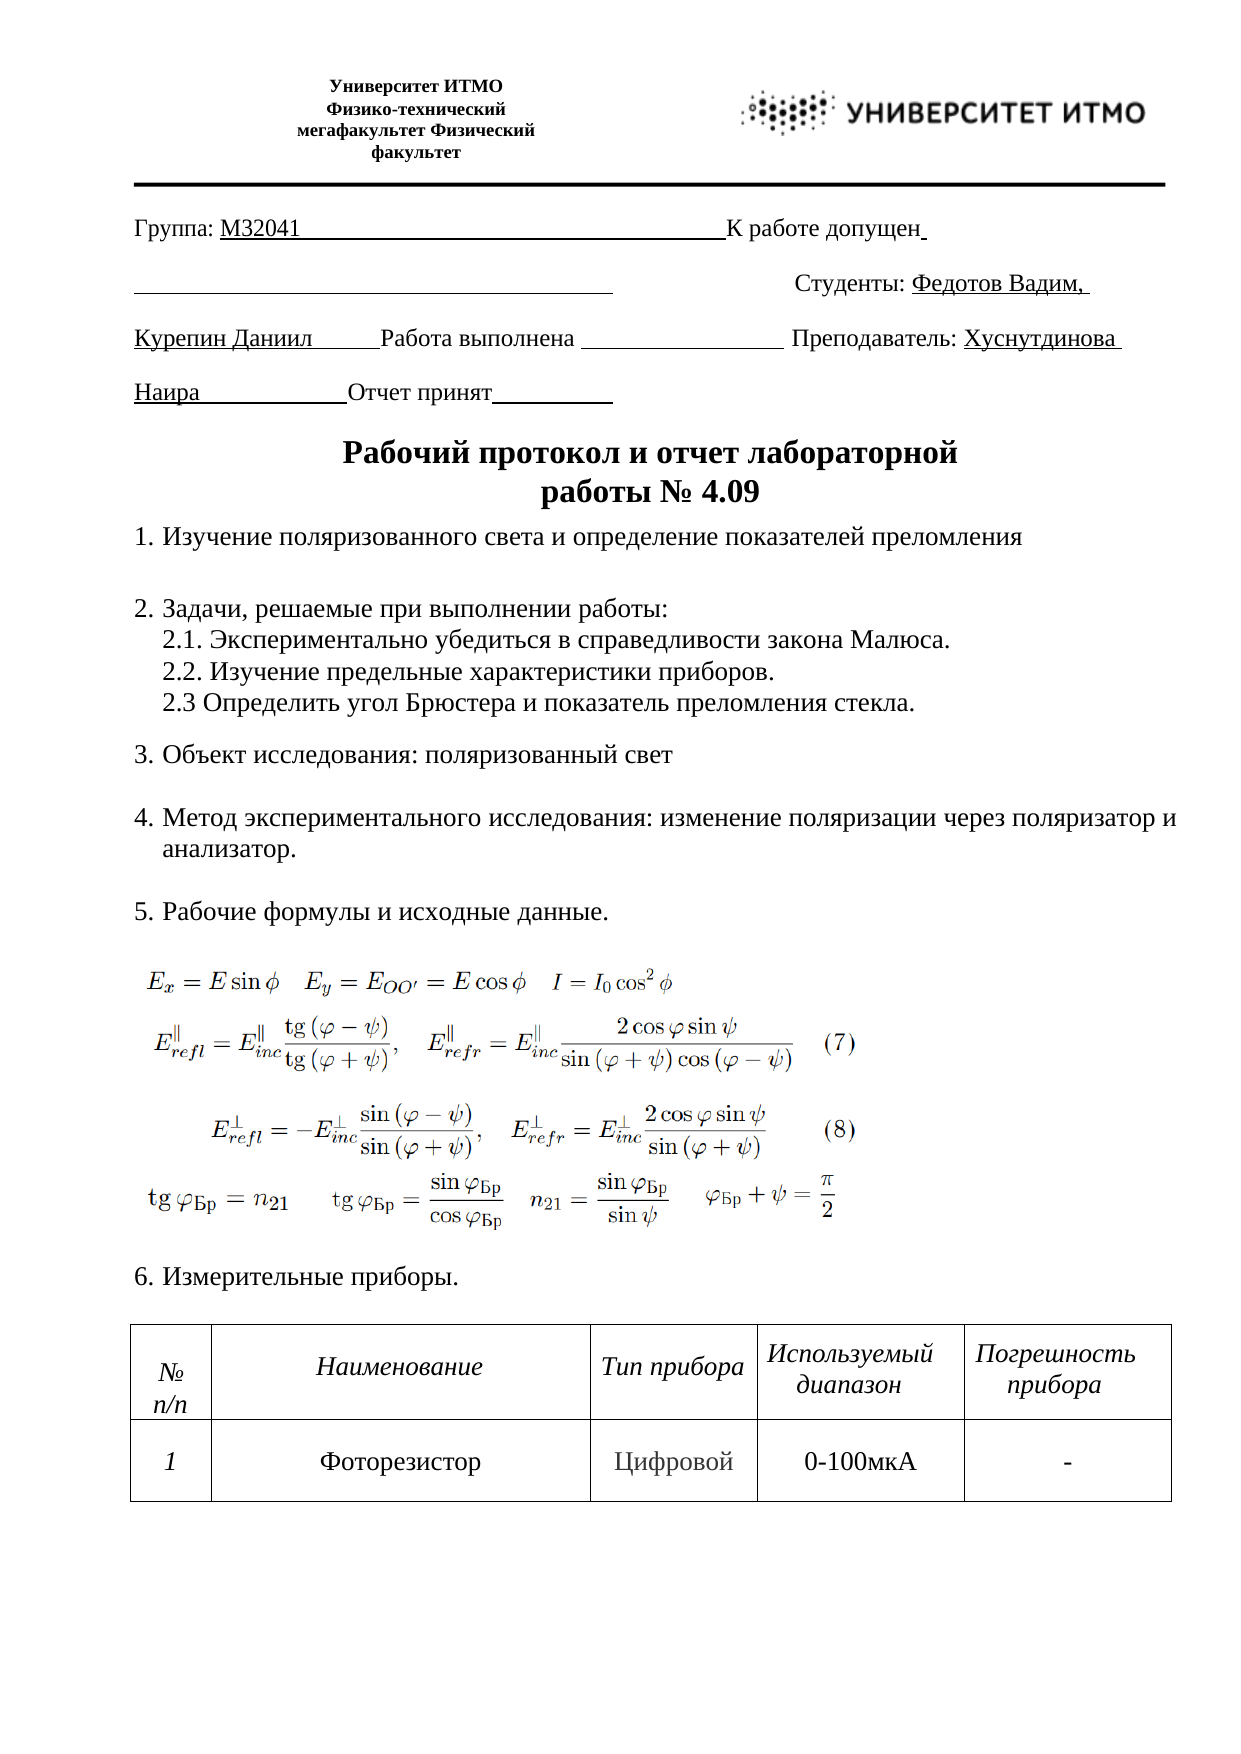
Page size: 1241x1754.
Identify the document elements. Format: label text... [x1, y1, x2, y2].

table_cell Цифровой [591, 1420, 757, 1501]
text Рабочий протокол и отчет лабораторной [119, 432, 1182, 471]
table_header № п/п [131, 1325, 211, 1419]
table_header Используемый диапазон [758, 1325, 964, 1419]
table_header Погрешность прибора [965, 1325, 1171, 1419]
list 2.1. Экспериментально убедиться в справедливости закона Малюса. [162, 623, 1182, 655]
list Задачи, решаемые при выполнении работы: [134, 592, 1182, 623]
table_header Наименование [212, 1325, 590, 1419]
list 2.3 Определить угол Брюстера и показатель преломления стекла. [162, 686, 1182, 717]
text Физико-технический мегафакультет Физический факультет [263, 97, 569, 162]
list Объект исследования: поляризованный свет [134, 739, 1182, 770]
table_cell 1 [131, 1420, 211, 1501]
list Метод экспериментального исследования: изменение поляризации через поляризатор и анализатор. [134, 801, 1182, 863]
picture [741, 90, 1147, 136]
list Измерительные приборы. [134, 1260, 1182, 1291]
table_cell - [965, 1420, 1171, 1501]
table_header Тип прибора [591, 1325, 757, 1419]
table_cell Фоторезистор [212, 1420, 590, 1501]
list Изучение поляризованного света и определение показателей преломления [134, 520, 1182, 551]
text работы № 4.09 [119, 472, 1182, 510]
picture [133, 955, 867, 1233]
table_cell 0-100мкА [758, 1420, 964, 1501]
text Группа: M32041 К работе допущен Студенты: Федотов Вадим, Курепин Даниил Работа выполнена Преподаватель: Хуснутдинова Наира Отчет принят [134, 213, 1140, 406]
list Рабочие формулы и исходные данные. [134, 895, 1182, 926]
text Университет ИТМО [263, 75, 569, 97]
list 2.2. Изучение предельные характеристики приборов. [162, 655, 1182, 686]
